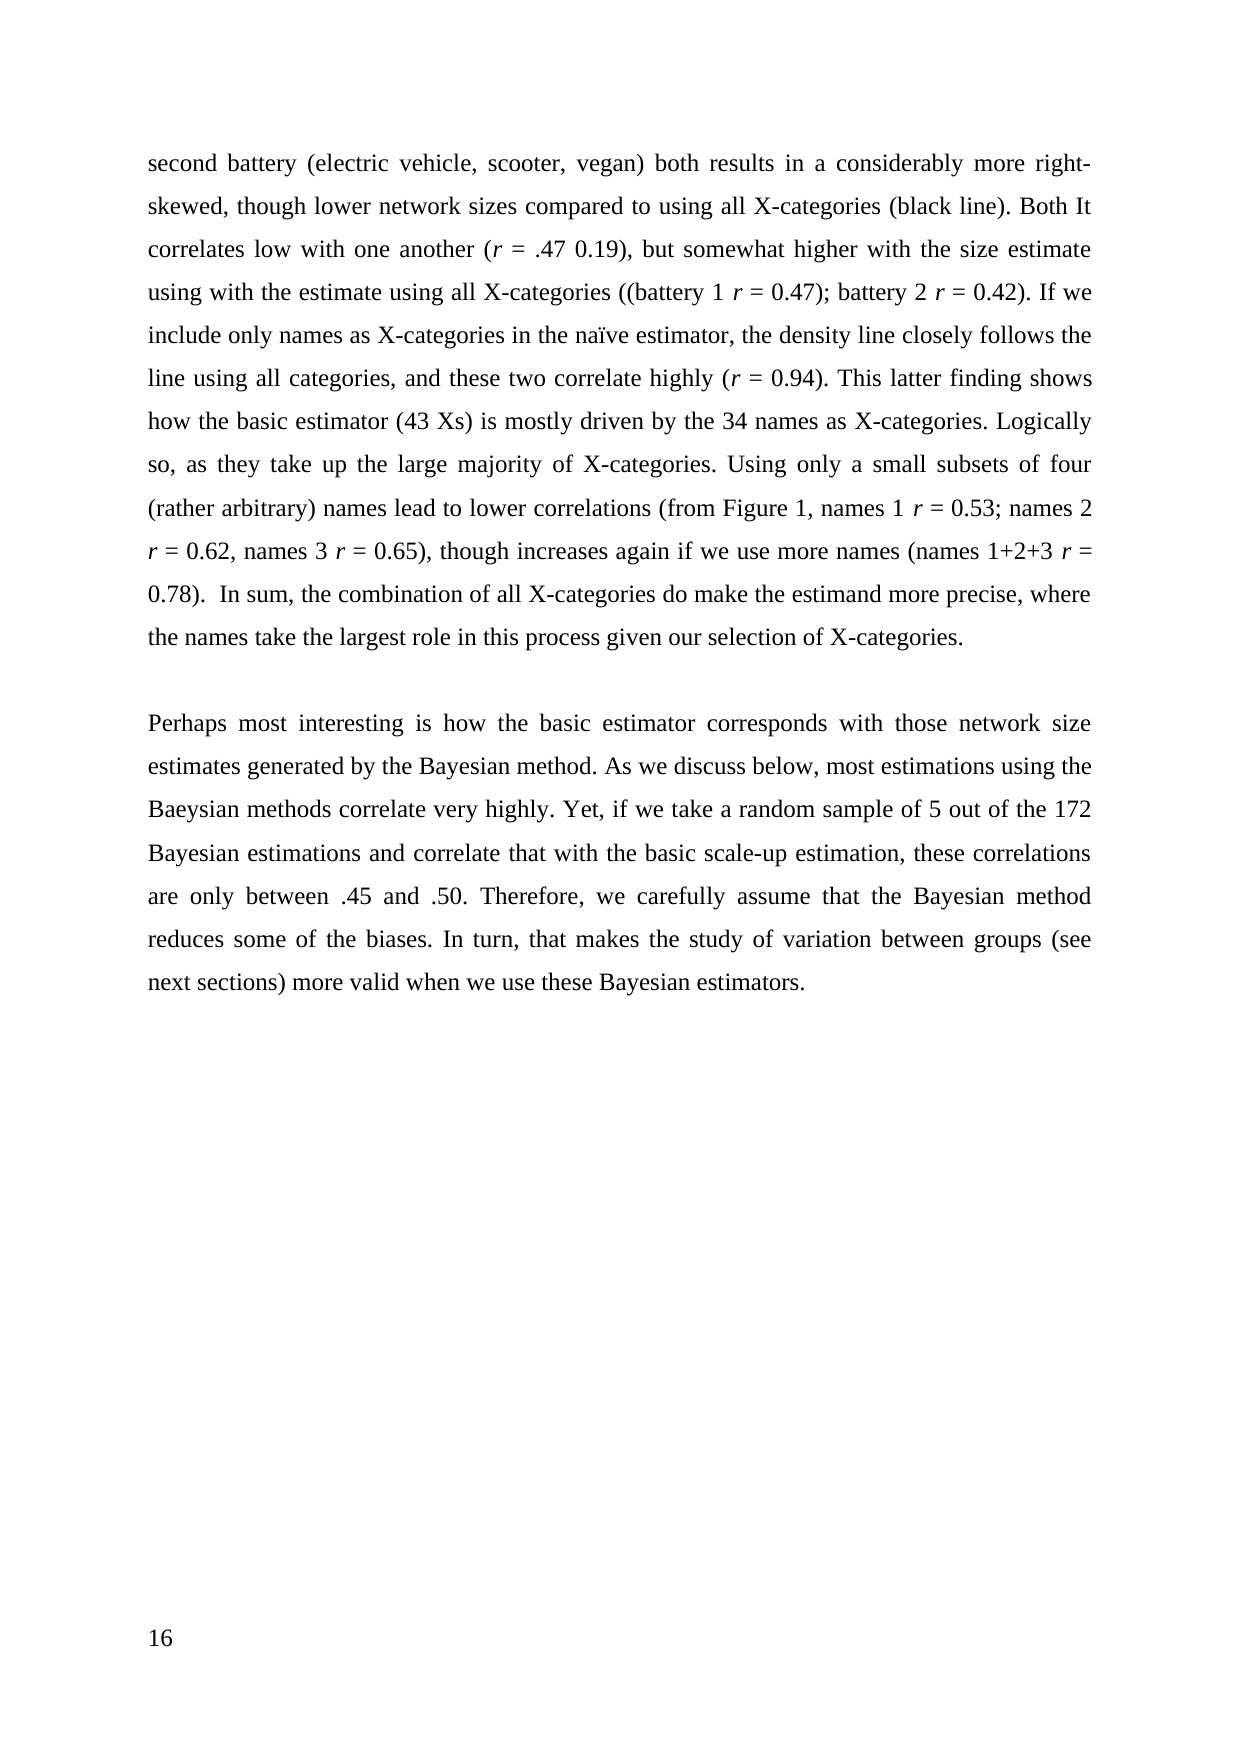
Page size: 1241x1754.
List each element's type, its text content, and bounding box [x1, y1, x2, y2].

text Perhaps most interesting is how the basic estimator corresponds with those network size estimates generated by the Bayesian method. As we discuss below, most estimations using the Baeysian methods correlate very highly. Yet, if we take a random sample of 5 out of the 172 Bayesian estimations and correlate that with the basic scale-up estimation, these correlations are only between .45 and .50. Therefore, we carefully assume that the Bayesian method reduces some of the biases. In turn, that makes the study of variation between groups (see next sections) more valid when we use these Bayesian estimators. [148, 708, 1093, 996]
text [148, 148, 1093, 651]
